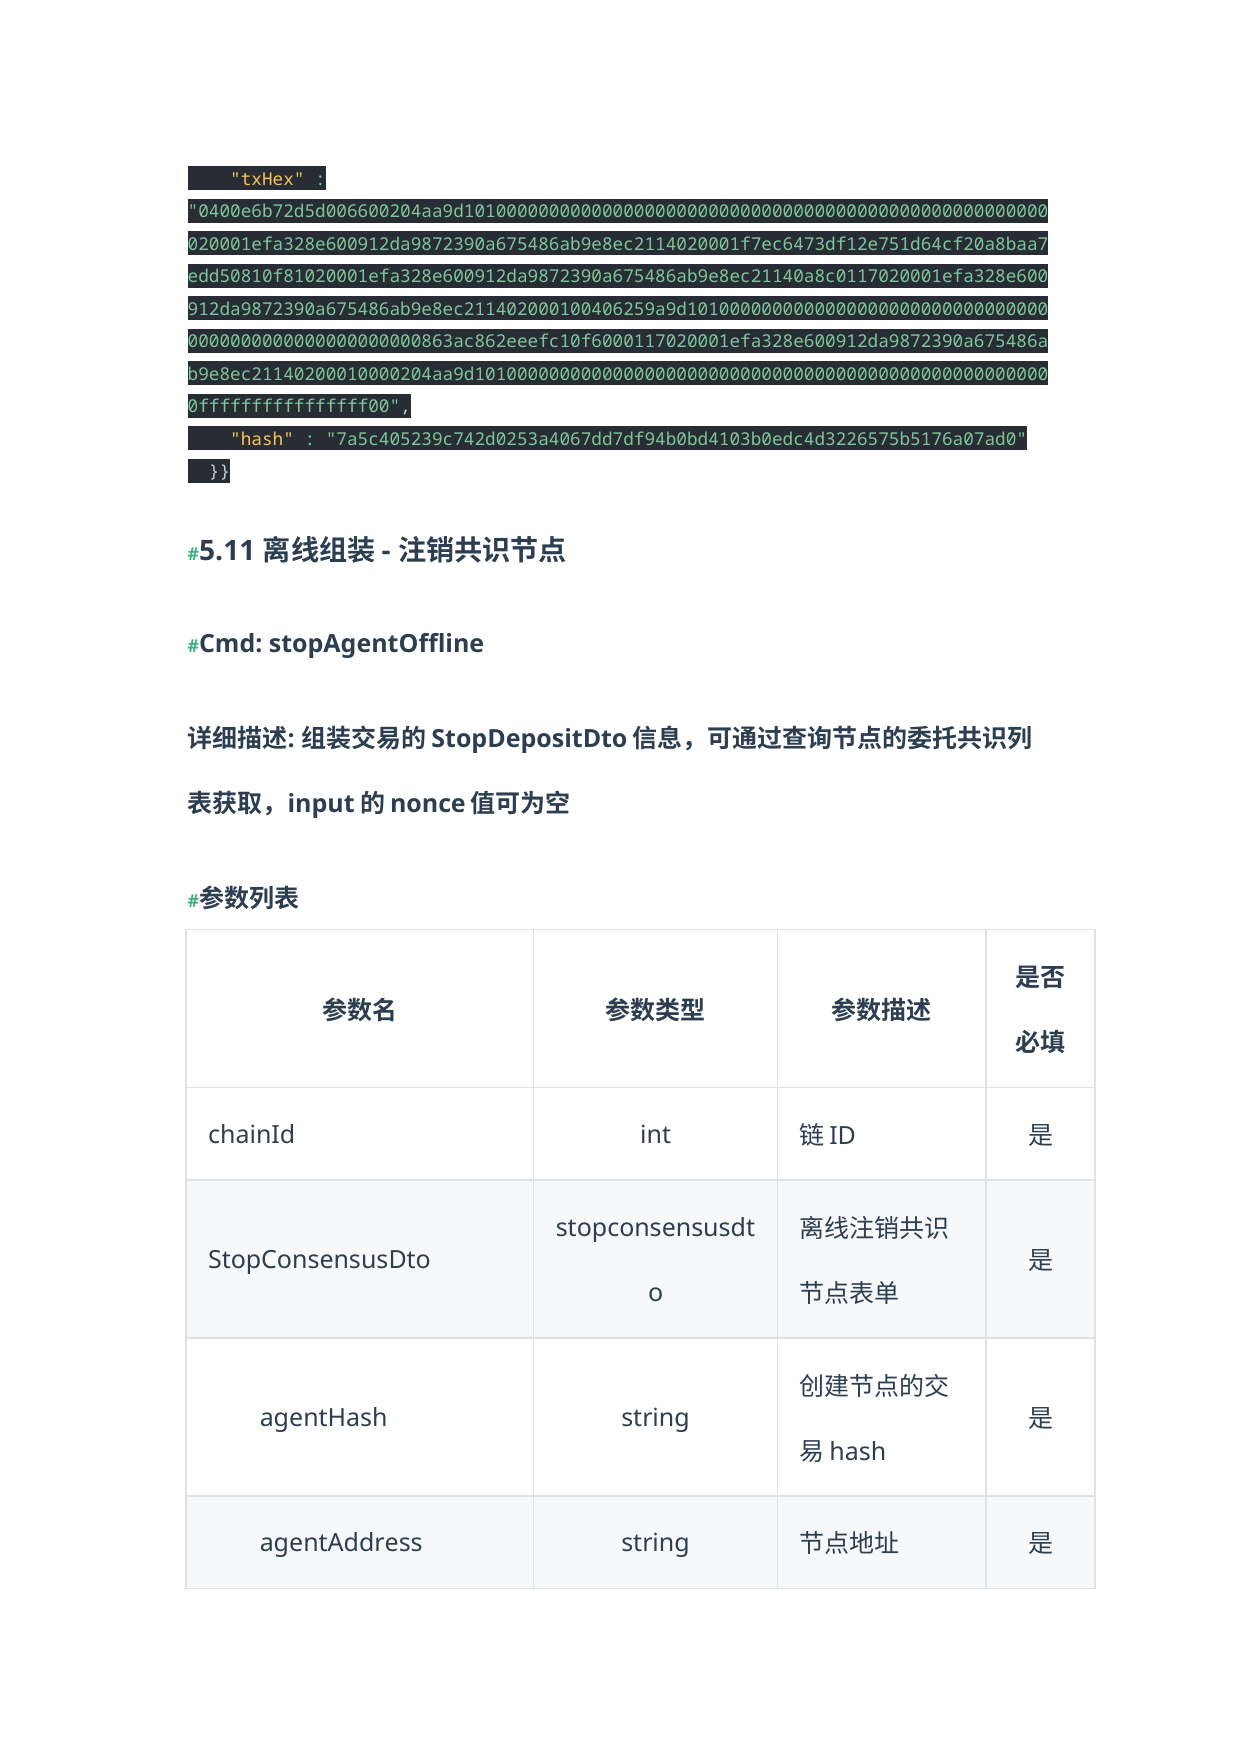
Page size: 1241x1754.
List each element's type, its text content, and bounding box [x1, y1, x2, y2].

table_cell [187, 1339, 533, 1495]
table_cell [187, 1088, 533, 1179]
text }} [187, 454, 1053, 487]
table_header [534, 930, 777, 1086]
subtitle #Cmd: stopAgentOffline [187, 610, 1053, 675]
text 详细描述: 组装交易的StopDepositDto信息，可通过查询节点的委托共识列表获取，input的nonce值可为空 [187, 704, 1053, 834]
text "txHex" : "0400e6b72d5d006600204aa9d1010000000000000000000000000000000000000000000000000000020001efa328e600912da9872390a675486ab9e8ec2114020001f7ec6473df12e751d64cf20a8baa7edd50810f81020001efa328e600912da9872390a675486ab9e8ec21140a8c0117020001efa328e600912da9872390a675486ab9e8ec211402000100406259a9d10100000000000000000000000000000000000000000000000000000863ac862eeefc10f6000117020001efa328e600912da9872390a675486ab9e8ec21140200010000204aa9d1010000000000000000000000000000000000000000000000000000ffffffffffffffff00", [187, 162, 1053, 422]
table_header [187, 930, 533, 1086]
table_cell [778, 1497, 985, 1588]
subtitle #参数列表 [187, 864, 1053, 929]
subtitle #5.11 离线组装 - 注销共识节点 [187, 516, 1053, 581]
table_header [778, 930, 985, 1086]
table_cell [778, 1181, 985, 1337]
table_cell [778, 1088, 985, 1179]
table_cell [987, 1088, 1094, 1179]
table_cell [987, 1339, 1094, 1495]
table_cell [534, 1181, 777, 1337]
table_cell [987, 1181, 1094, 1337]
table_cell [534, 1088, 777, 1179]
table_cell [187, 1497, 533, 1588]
text "hash" : "7a5c405239c742d0253a4067dd7df94b0bd4103b0edc4d3226575b5176a07ad0" [187, 422, 1053, 454]
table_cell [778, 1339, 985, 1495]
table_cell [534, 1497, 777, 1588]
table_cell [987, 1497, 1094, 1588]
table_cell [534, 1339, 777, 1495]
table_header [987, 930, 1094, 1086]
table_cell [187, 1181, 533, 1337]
